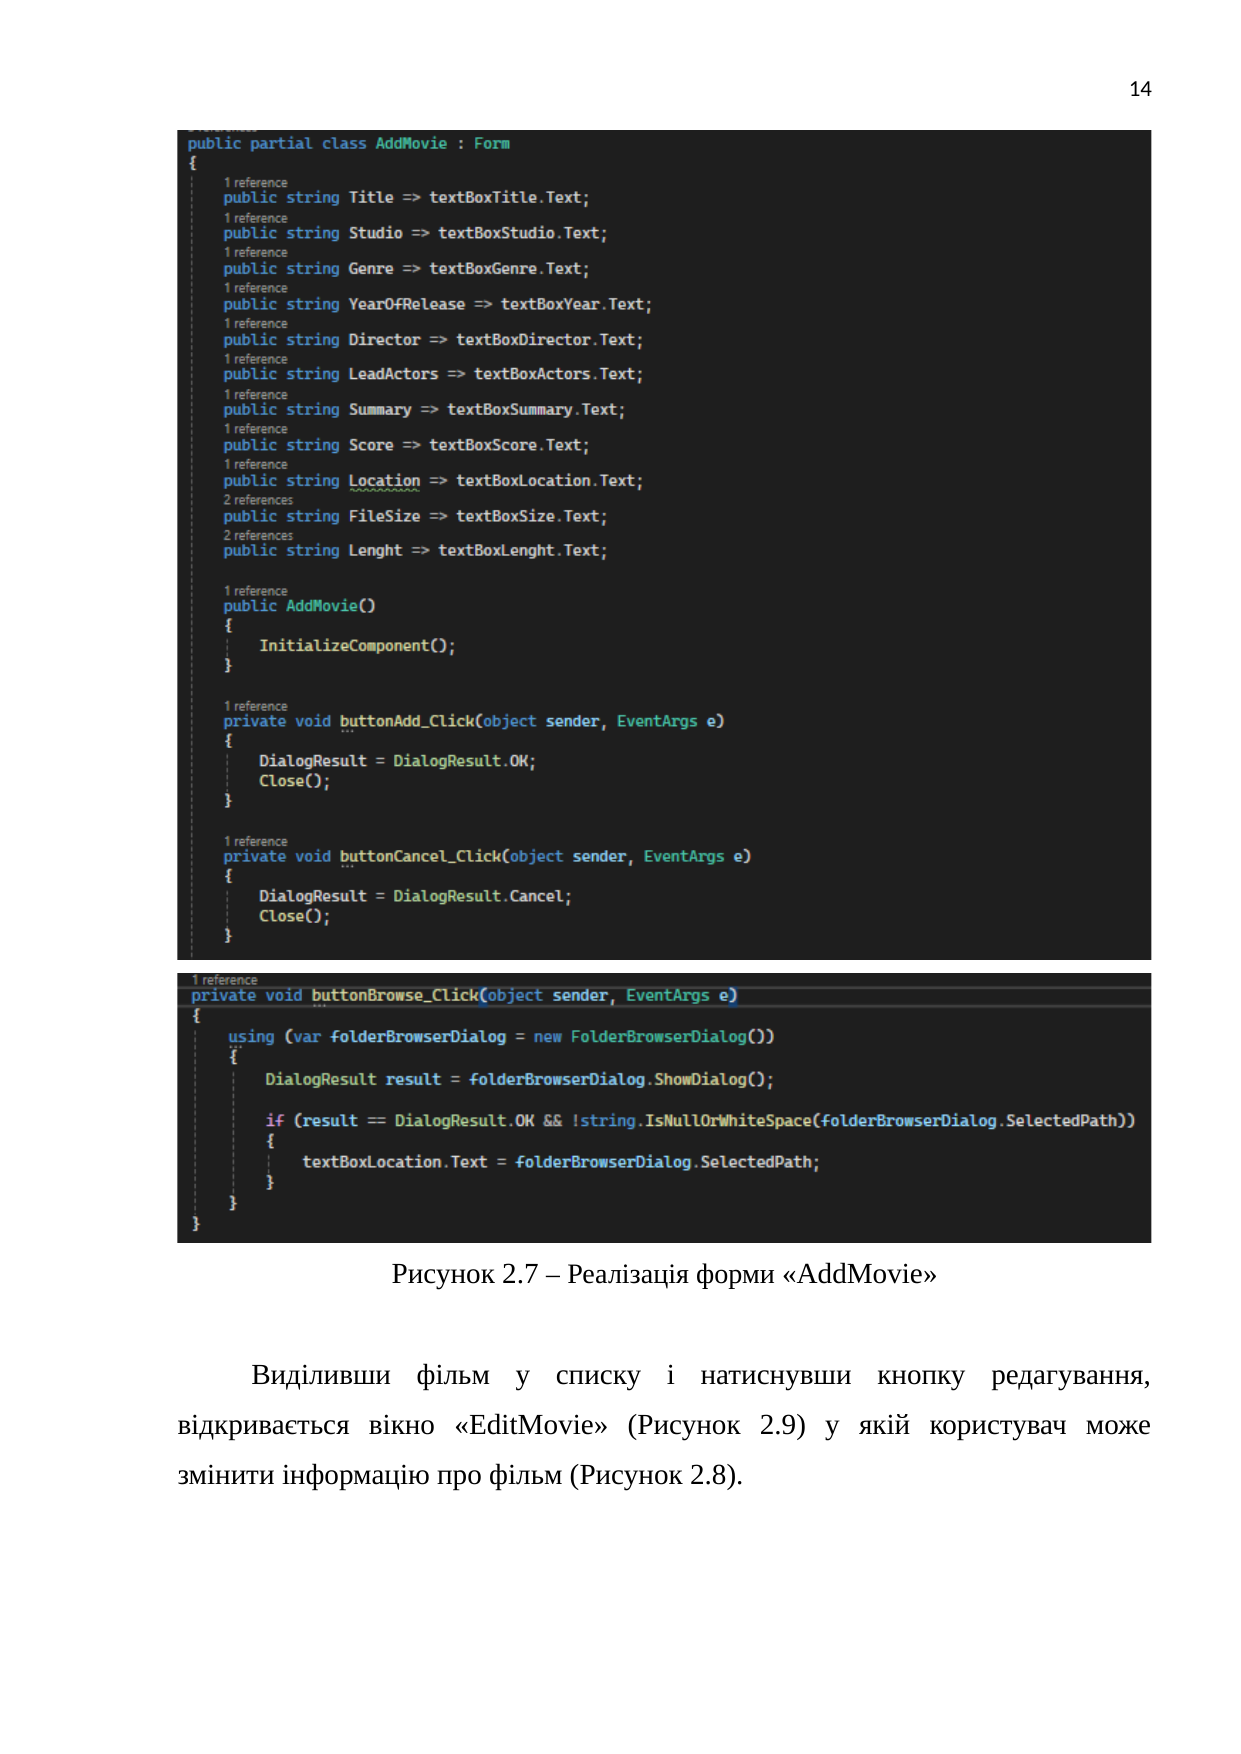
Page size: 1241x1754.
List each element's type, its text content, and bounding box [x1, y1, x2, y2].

text Рисунок 2.7 – Реалізація форми «AddMovie» [177, 1256, 1152, 1290]
text Виділивши фільм у списку і натиснувши кнопку редагування, відкривається вікно «EditMovie» (Рисунок 2.9) у якій користувач може змінити інформацію про фільм (Рисунок 2.8). [177, 1357, 1152, 1491]
picture [177, 973, 1152, 1243]
picture [177, 130, 1152, 960]
